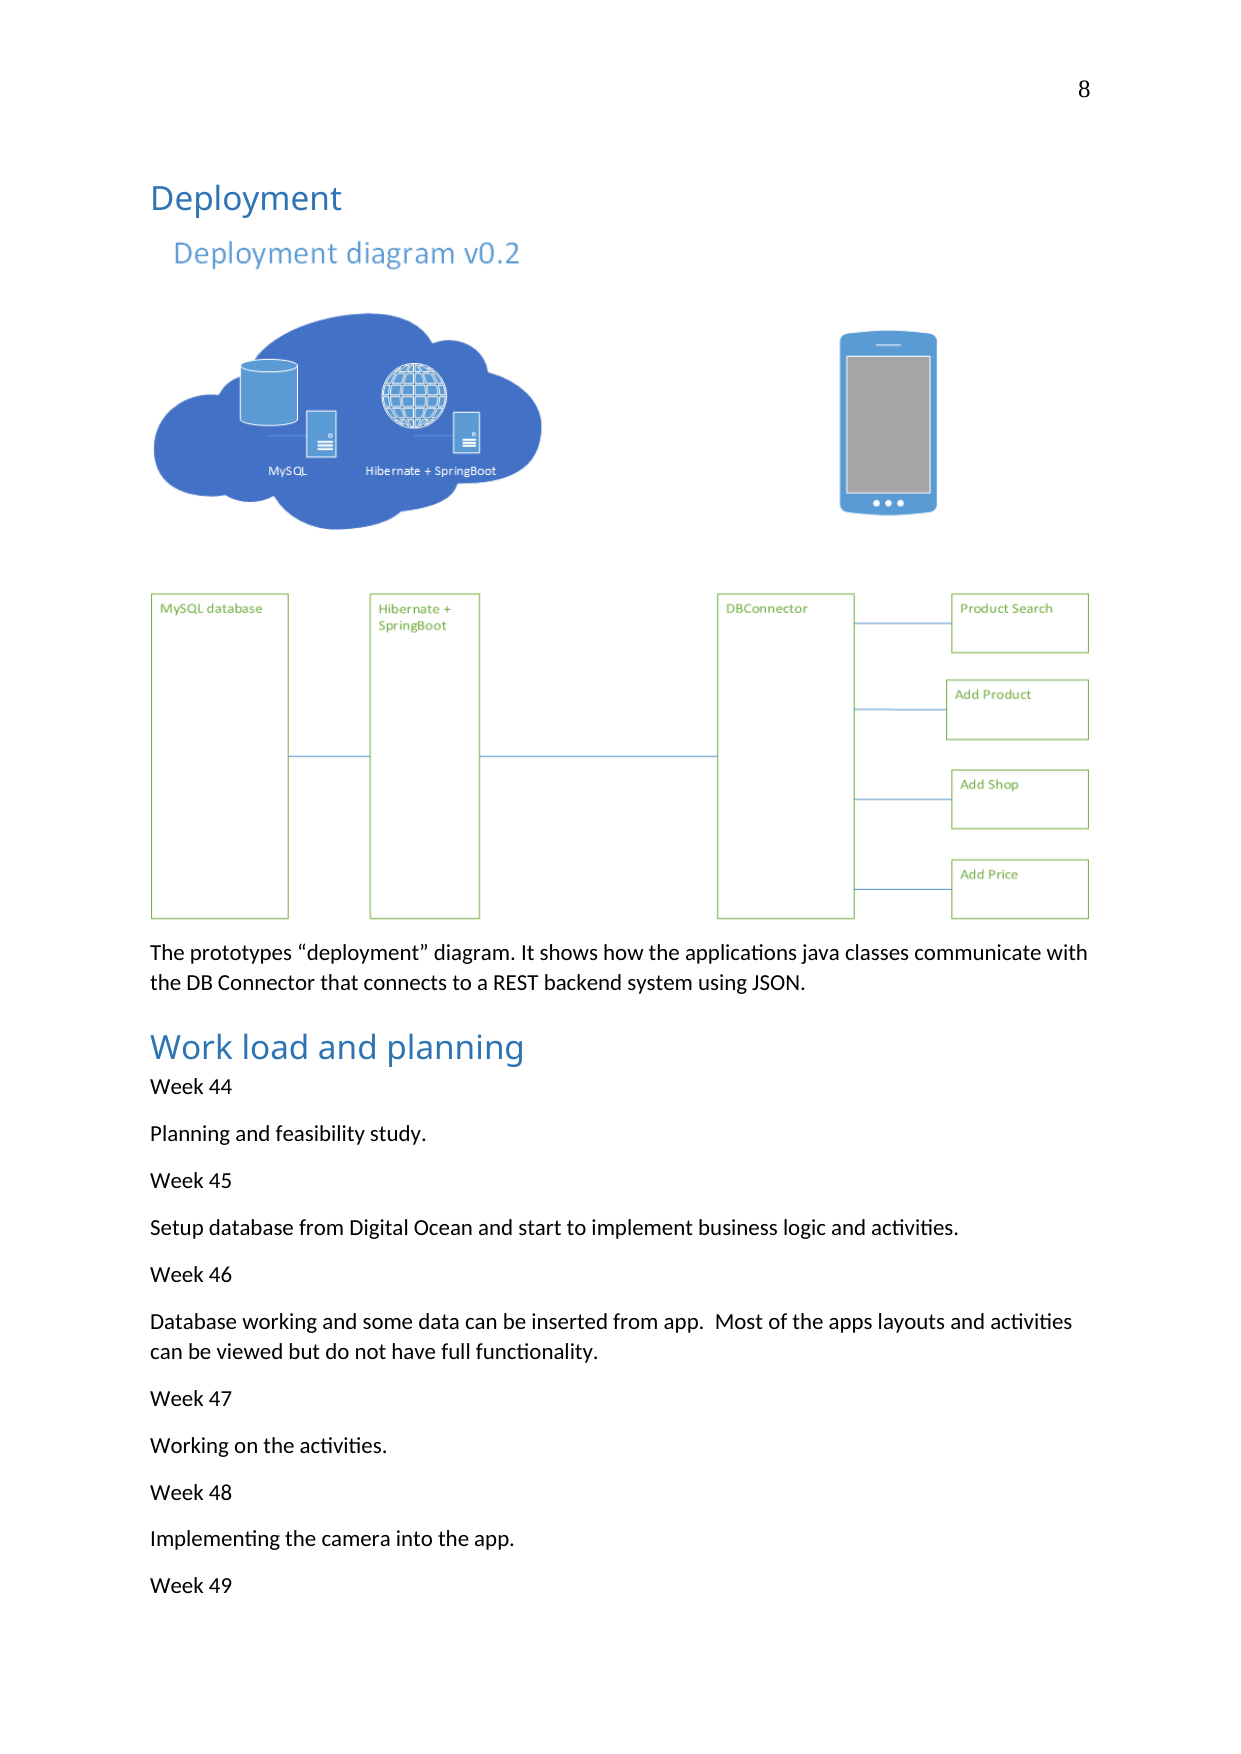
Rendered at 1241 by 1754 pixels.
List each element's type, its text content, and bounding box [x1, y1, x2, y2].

text Week 49 [150, 1571, 1090, 1599]
text Working on the activities. [150, 1431, 1090, 1459]
subtitle Work load and planning [150, 1023, 1090, 1069]
text The prototypes “deployment” diagram. It shows how the applications java classes communicate with the DB Connector that connects to a REST backend system using JSON. [150, 938, 1090, 996]
subtitle Deployment [150, 175, 1090, 220]
text Week 44 [150, 1072, 1090, 1101]
text Week 46 [150, 1260, 1090, 1288]
text Week 45 [150, 1166, 1090, 1194]
text Planning and feasibility study. [150, 1119, 1090, 1147]
text Database working and some data can be inserted from app. Most of the apps layouts and activities can be viewed but do not have full functionality. [150, 1307, 1090, 1365]
text Week 48 [150, 1478, 1090, 1506]
text Setup database from Digital Ocean and start to implement business logic and activities. [150, 1213, 1090, 1241]
picture [150, 223, 1089, 920]
text Implementing the camera into the app. [150, 1524, 1090, 1553]
text Week 47 [150, 1384, 1090, 1412]
